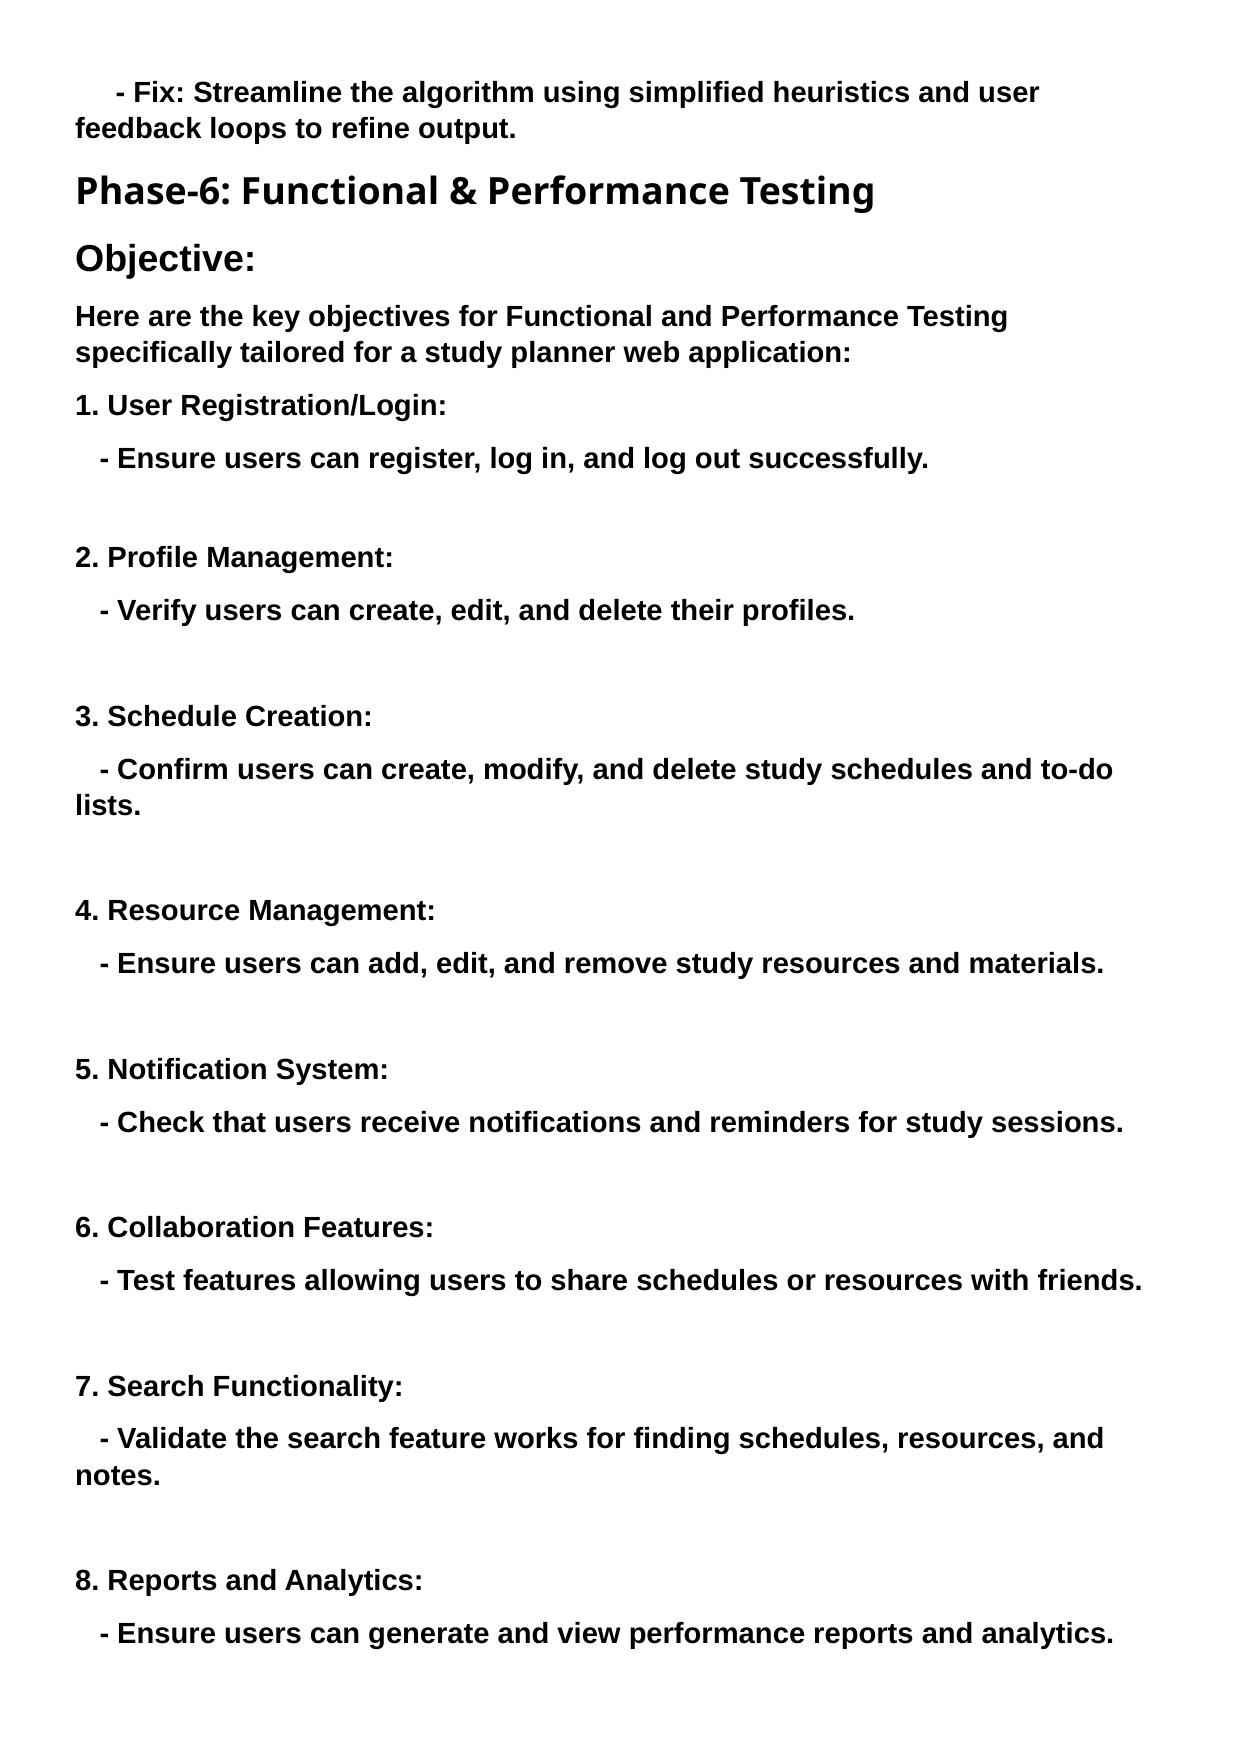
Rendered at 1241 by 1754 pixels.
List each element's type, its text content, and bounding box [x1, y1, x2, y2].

text - Confirm users can create, modify, and delete study schedules and to-do lists. [75, 752, 1165, 821]
text 6. Collaboration Features: [75, 1210, 1165, 1244]
text - Fix: Streamline the algorithm using simplified heuristics and user feedback loops to refine output. [75, 75, 1165, 145]
text - Ensure users can register, log in, and log out successfully. [75, 441, 1165, 474]
text 3. Schedule Creation: [75, 699, 1165, 732]
text - Ensure users can add, edit, and remove study resources and materials. [75, 946, 1165, 980]
text 1. User Registration/Login: [75, 388, 1165, 421]
text - Ensure users can generate and view performance reports and analytics. [75, 1616, 1165, 1650]
text 5. Notification System: [75, 1052, 1165, 1085]
text 2. Profile Management: [75, 540, 1165, 574]
text - Verify users can create, edit, and delete their profiles. [75, 593, 1165, 627]
text Phase-6: Functional & Performance Testing [75, 164, 1165, 215]
text Objective: [75, 236, 1165, 279]
text - Check that users receive notifications and reminders for study sessions. [75, 1105, 1165, 1138]
text - Validate the search feature works for finding schedules, resources, and notes. [75, 1422, 1165, 1491]
text - Test features allowing users to share schedules or resources with friends. [75, 1263, 1165, 1297]
text Here are the key objectives for Functional and Performance Testing specifically tailored for a study planner web application: [75, 299, 1165, 369]
text 7. Search Functionality: [75, 1369, 1165, 1402]
text 4. Resource Management: [75, 893, 1165, 927]
text 8. Reports and Analytics: [75, 1563, 1165, 1597]
